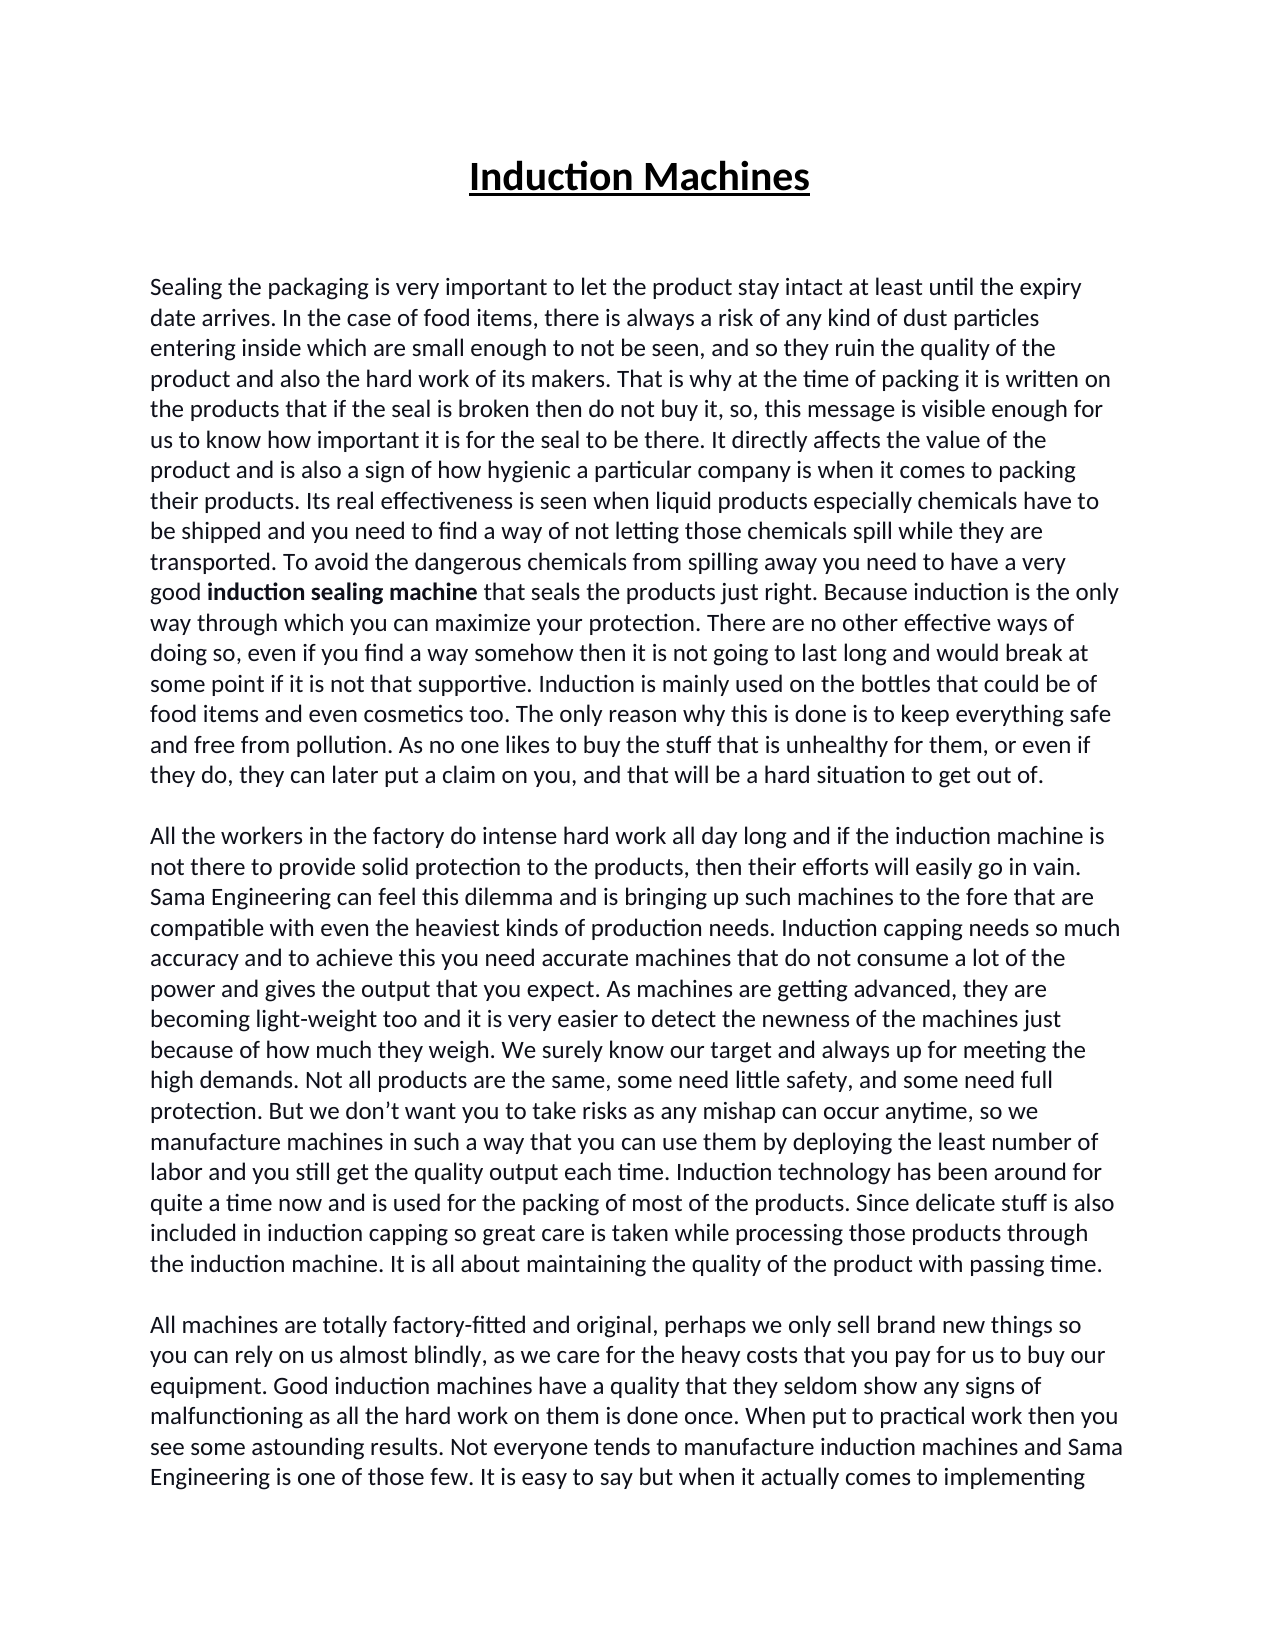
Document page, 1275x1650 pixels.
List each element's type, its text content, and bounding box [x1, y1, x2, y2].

text Sealing the packaging is very important to let the product stay intact at least until the expiry date arrives. In the case of food items, there is always a risk of any kind of dust particles entering inside which are small enough to not be seen, and so they ruin the quality of the product and also the hard work of its makers. That is why at the time of packing it is written on the products that if the seal is broken then do not buy it, so, this message is visible enough for us to know how important it is for the seal to be there. It directly affects the value of the product and is also a sign of how hygienic a particular company is when it comes to packing their products. Its real effectiveness is seen when liquid products especially chemicals have to be shipped and you need to find a way of not letting those chemicals spill while they are transported. To avoid the dangerous chemicals from spilling away you need to have a very good induction sealing machine that seals the products just right. Because induction is the only way through which you can maximize your protection. There are no other effective ways of doing so, even if you find a way somehow then it is not going to last long and would break at some point if it is not that supportive. Induction is mainly used on the bottles that could be of food items and even cosmetics too. The only reason why this is done is to keep everything safe and free from pollution. As no one likes to buy the stuff that is unhealthy for them, or even if they do, they can later put a claim on you, and that will be a hard situation to get out of. [150, 271, 1125, 790]
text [150, 1309, 1125, 1492]
text Induction Machines [375, 150, 1125, 201]
text All the workers in the factory do intense hard work all day long and if the induction machine is not there to provide solid protection to the products, then their efforts will easily go in vain. Sama Engineering can feel this dilemma and is bringing up such machines to the fore that are compatible with even the heaviest kinds of production needs. Induction capping needs so much accuracy and to achieve this you need accurate machines that do not consume a lot of the power and gives the output that you expect. As machines are getting advanced, they are becoming light-weight too and it is very easier to detect the newness of the machines just because of how much they weigh. We surely know our target and always up for meeting the high demands. Not all products are the same, some need little safety, and some need full protection. But we don’t want you to take risks as any mishap can occur anytime, so we manufacture machines in such a way that you can use them by deploying the least number of labor and you still get the quality output each time. Induction technology has been around for quite a time now and is used for the packing of most of the products. Since delicate stuff is also included in induction capping so great care is taken while processing those products through the induction machine. It is all about maintaining the quality of the product with passing time. [150, 821, 1125, 1278]
